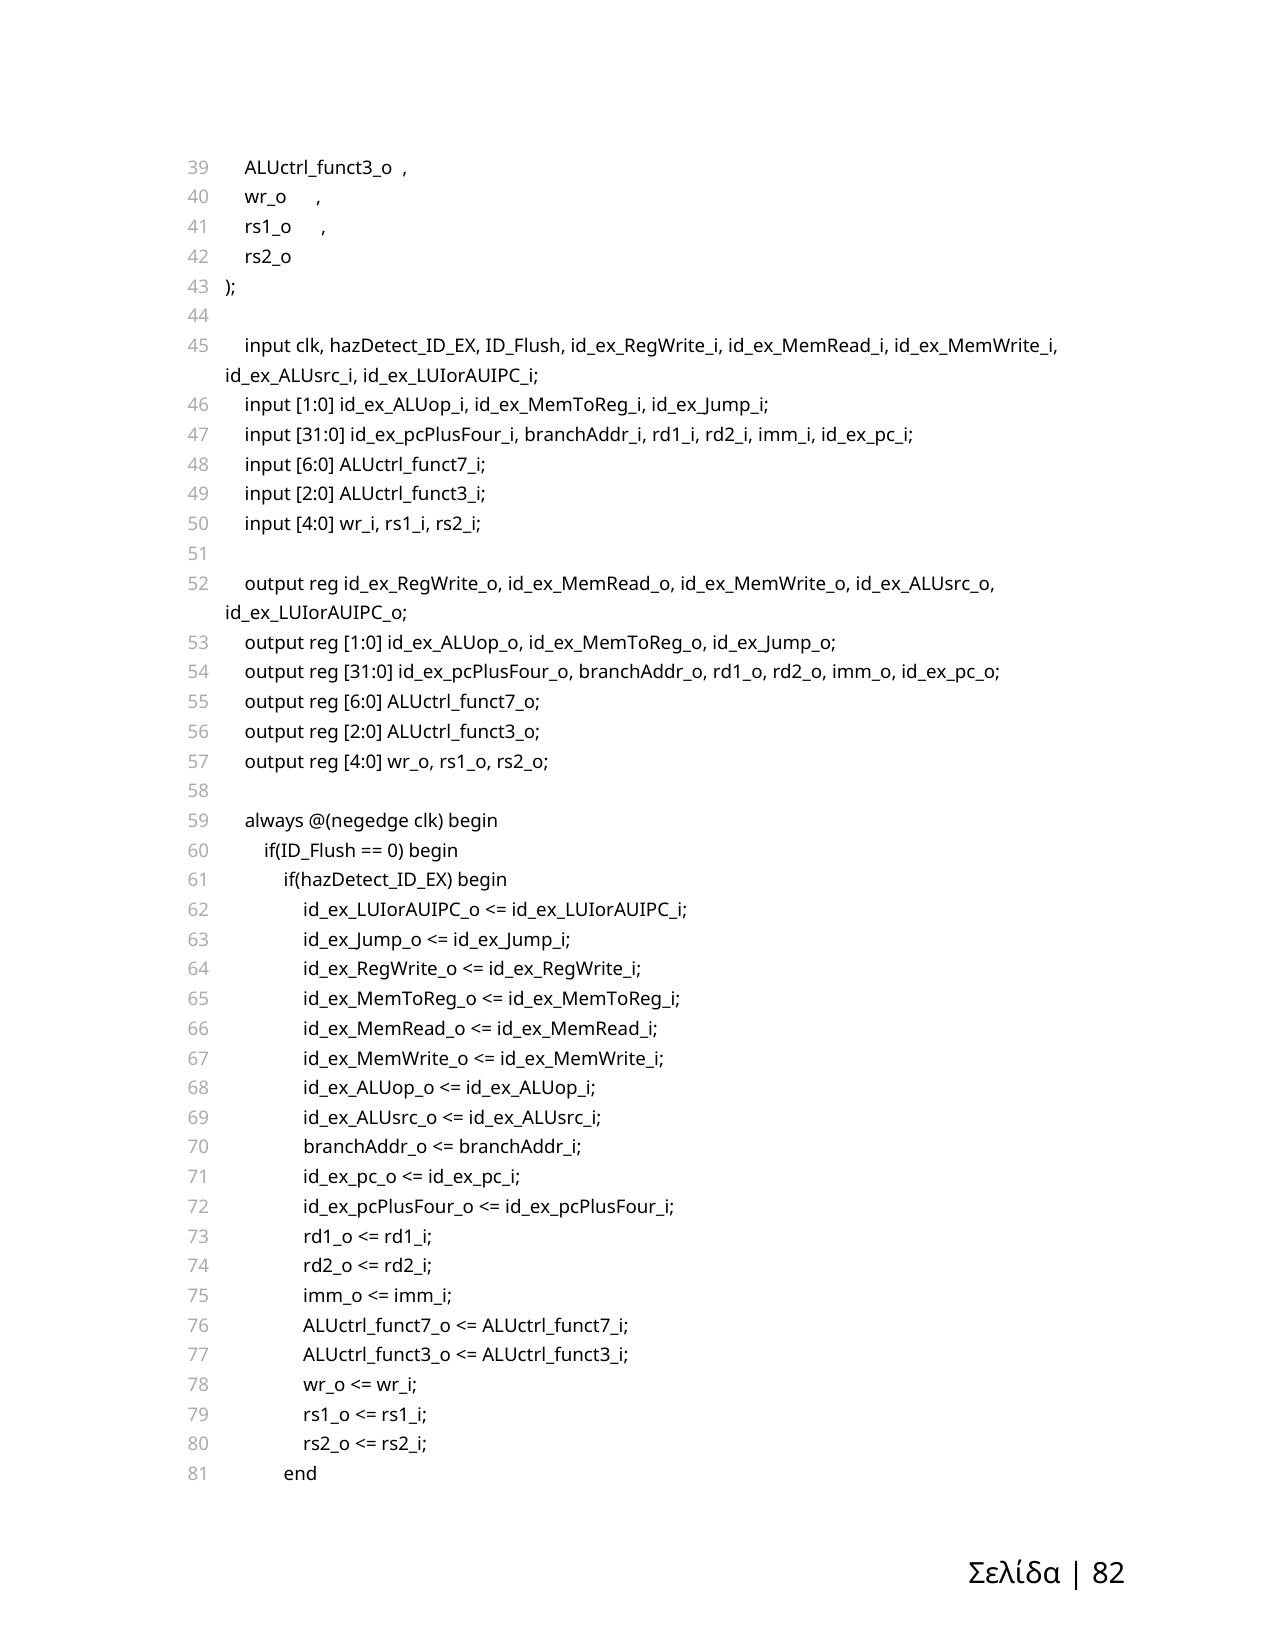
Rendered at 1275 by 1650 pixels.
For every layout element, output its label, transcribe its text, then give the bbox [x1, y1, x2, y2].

text output reg [6:0] ALUctrl_funct7_o; [187, 684, 1125, 714]
text id_ex_RegWrite_o <= id_ex_RegWrite_i; [187, 952, 1125, 981]
text imm_o <= imm_i; [187, 1278, 1125, 1308]
text wr_o , [187, 180, 1125, 209]
text rs2_o <= rs2_i; [187, 1427, 1125, 1456]
text branchAddr_o <= branchAddr_i; [187, 1130, 1125, 1159]
text input [6:0] ALUctrl_funct7_i; [187, 447, 1125, 477]
text ALUctrl_funct3_o <= ALUctrl_funct3_i; [187, 1337, 1125, 1367]
text id_ex_MemRead_o <= id_ex_MemRead_i; [187, 1011, 1125, 1041]
text rd1_o <= rd1_i; [187, 1219, 1125, 1248]
text ); [187, 269, 1125, 298]
text id_ex_ALUop_o <= id_ex_ALUop_i; [187, 1070, 1125, 1100]
text id_ex_ALUsrc_o <= id_ex_ALUsrc_i; [187, 1100, 1125, 1130]
text output reg [4:0] wr_o, rs1_o, rs2_o; [187, 744, 1125, 773]
text id_ex_pcPlusFour_o <= id_ex_pcPlusFour_i; [187, 1189, 1125, 1219]
text ALUctrl_funct7_o <= ALUctrl_funct7_i; [187, 1308, 1125, 1337]
text id_ex_Jump_o <= id_ex_Jump_i; [187, 922, 1125, 952]
text input clk, hazDetect_ID_EX, ID_Flush, id_ex_RegWrite_i, id_ex_MemRead_i, id_ex_MemWrite_i, id_ex_ALUsrc_i, id_ex_LUIorAUIPC_i; [187, 328, 1125, 387]
text input [4:0] wr_i, rs1_i, rs2_i; [187, 506, 1125, 536]
text rs2_o [187, 239, 1125, 269]
text output reg [1:0] id_ex_ALUop_o, id_ex_MemToReg_o, id_ex_Jump_o; [187, 625, 1125, 655]
text output reg [31:0] id_ex_pcPlusFour_o, branchAddr_o, rd1_o, rd2_o, imm_o, id_ex_pc_o; [187, 655, 1125, 684]
text end [187, 1456, 1125, 1486]
text id_ex_pc_o <= id_ex_pc_i; [187, 1159, 1125, 1189]
text rd2_o <= rd2_i; [187, 1248, 1125, 1278]
text wr_o <= wr_i; [187, 1367, 1125, 1397]
text id_ex_MemToReg_o <= id_ex_MemToReg_i; [187, 981, 1125, 1011]
text input [1:0] id_ex_ALUop_i, id_ex_MemToReg_i, id_ex_Jump_i; [187, 387, 1125, 417]
text input [2:0] ALUctrl_funct3_i; [187, 477, 1125, 506]
text rs1_o , [187, 209, 1125, 239]
text if(ID_Flush == 0) begin [187, 833, 1125, 862]
text id_ex_LUIorAUIPC_o <= id_ex_LUIorAUIPC_i; [187, 892, 1125, 922]
text if(hazDetect_ID_EX) begin [187, 862, 1125, 892]
text ALUctrl_funct3_o , [187, 150, 1125, 180]
text output reg id_ex_RegWrite_o, id_ex_MemRead_o, id_ex_MemWrite_o, id_ex_ALUsrc_o, id_ex_LUIorAUIPC_o; [187, 566, 1125, 625]
text rs1_o <= rs1_i; [187, 1397, 1125, 1427]
text input [31:0] id_ex_pcPlusFour_i, branchAddr_i, rd1_i, rd2_i, imm_i, id_ex_pc_i; [187, 417, 1125, 447]
text id_ex_MemWrite_o <= id_ex_MemWrite_i; [187, 1041, 1125, 1070]
text always @(negedge clk) begin [187, 803, 1125, 833]
text output reg [2:0] ALUctrl_funct3_o; [187, 714, 1125, 744]
